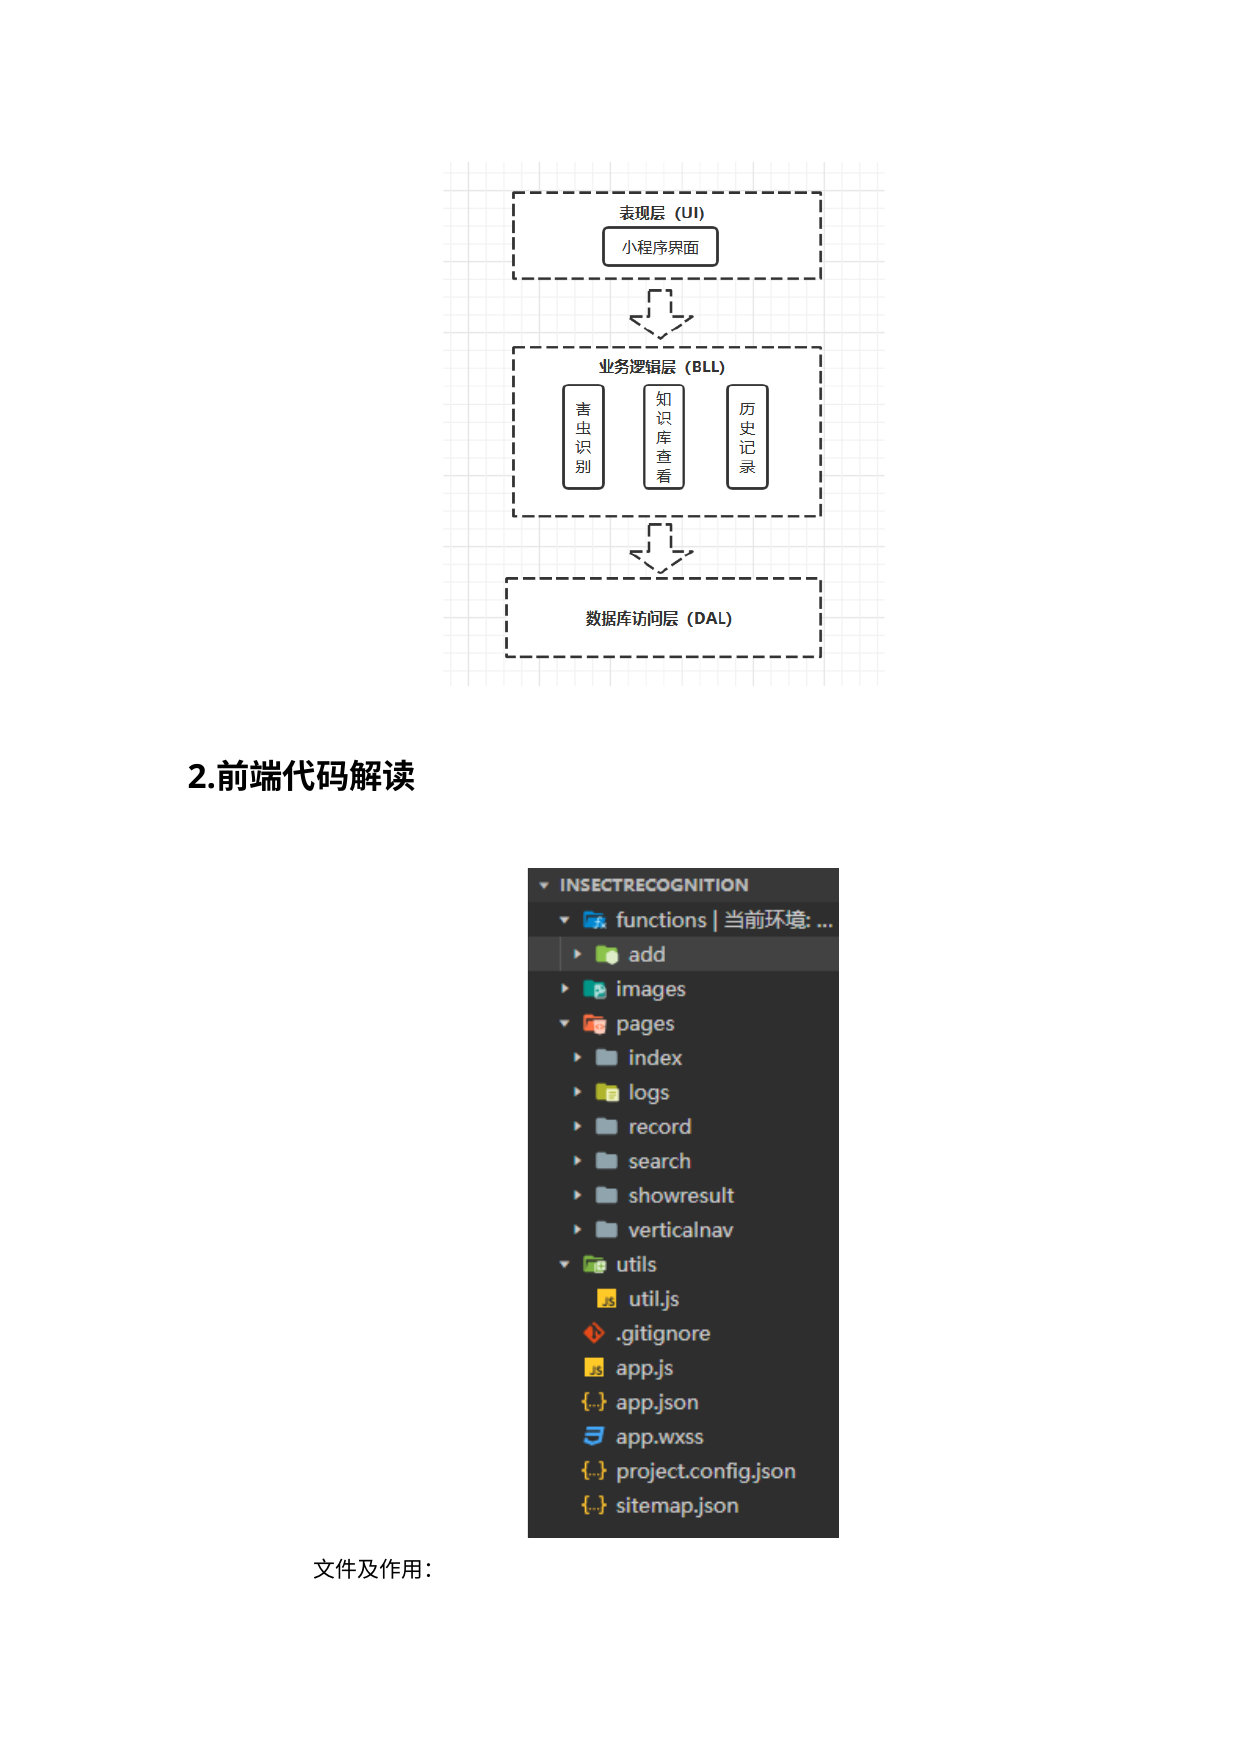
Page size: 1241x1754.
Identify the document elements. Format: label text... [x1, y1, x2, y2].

picture [443, 162, 885, 686]
subtitle 2.前端代码解读 [187, 742, 1053, 807]
text 文件及作用： [270, 1551, 1053, 1584]
picture [527, 868, 839, 1538]
